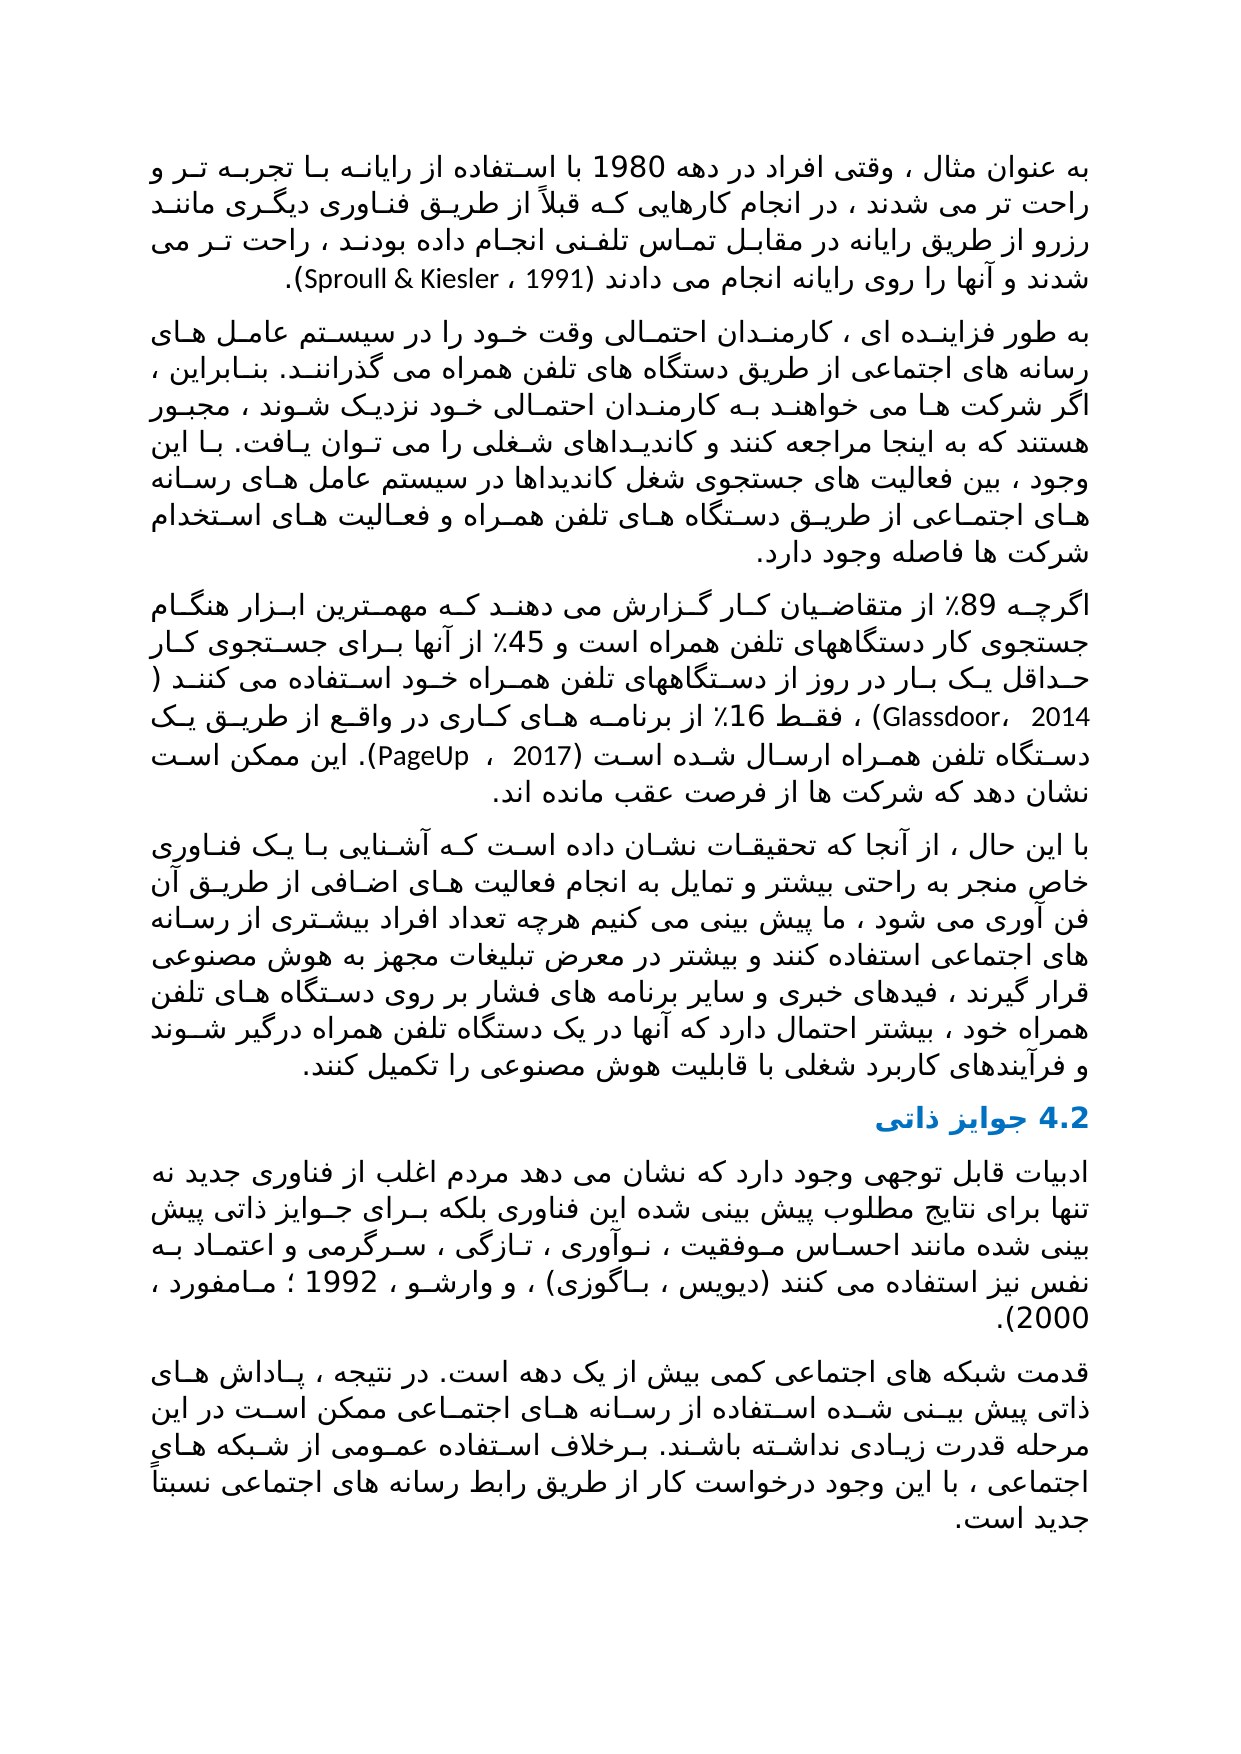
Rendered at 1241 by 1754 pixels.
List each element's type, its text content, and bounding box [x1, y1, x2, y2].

text به عنوان مثال ، وقتی افراد در دهه 1980 با استفاده از رایانه با تجربه تر و راحت تر می شدند ، در انجام کارهایی که قبلاً از طریق فناوری دیگری مانند رزرو از طریق رایانه در مقابل تماس تلفنی انجام داده بودند ، راحت تر می شدند و آنها را روی رایانه انجام می دادند (Sproull & Kiesler ، 1991). [150, 150, 1090, 296]
text 4.2 جوایز ذاتی [150, 1102, 1090, 1136]
text اگرچه 89٪ از متقاضیان کار گزارش می دهند که مهمترین ابزار هنگام جستجوی کار دستگاههای تلفن همراه است و 45٪ از آنها برای جستجوی کار حداقل یک بار در روز از دستگاههای تلفن همراه خود استفاده می کنند (Glassdoor، 2014) ، فقط 16٪ از برنامه های کاری در واقع از طریق یک دستگاه تلفن همراه ارسال شده است (PageUp ، 2017). این ممکن است نشان دهد که شرکت ها از فرصت عقب مانده اند. [150, 588, 1090, 809]
text قدمت شبکه های اجتماعی کمی بیش از یک دهه است. در نتیجه ، پاداش های ذاتی پیش بینی شده استفاده از رسانه های اجتماعی ممکن است در این مرحله قدرت زیادی نداشته باشند. برخلاف استفاده عمومی از شبکه های اجتماعی ، با این وجود درخواست کار از طریق رابط رسانه های اجتماعی نسبتاً جدید است. [150, 1355, 1090, 1536]
text با این حال ، از آنجا که تحقیقات نشان داده است که آشنایی با یک فناوری خاص منجر به راحتی بیشتر و تمایل به انجام فعالیت های اضافی از طریق آن فن آوری می شود ، ما پیش بینی می کنیم هرچه تعداد افراد بیشتری از رسانه های اجتماعی استفاده کنند و بیشتر در معرض تبلیغات مجهز به هوش مصنوعی قرار گیرند ، فیدهای خبری و سایر برنامه های فشار بر روی دستگاه های تلفن همراه خود ، بیشتر احتمال دارد که آنها در یک دستگاه تلفن همراه درگیر شوند و فرآیندهای کاربرد شغلی با قابلیت هوش مصنوعی را تکمیل کنند. [150, 828, 1090, 1082]
text ادبیات قابل توجهی وجود دارد که نشان می دهد مردم اغلب از فناوری جدید نه تنها برای نتایج مطلوب پیش بینی شده این فناوری بلکه برای جوایز ذاتی پیش بینی شده مانند احساس موفقیت ، نوآوری ، تازگی ، سرگرمی و اعتماد به نفس نیز استفاده می کنند (دیویس ، باگوزی) ، و وارشو ، 1992 ؛ مامفورد ، 2000). [150, 1155, 1090, 1336]
text به طور فزاینده ای ، کارمندان احتمالی وقت خود را در سیستم عامل های رسانه های اجتماعی از طریق دستگاه های تلفن همراه می گذرانند. بنابراین ، اگر شرکت ها می خواهند به کارمندان احتمالی خود نزدیک شوند ، مجبور هستند که به اینجا مراجعه کنند و کاندیداهای شغلی را می توان یافت. با این وجود ، بین فعالیت های جستجوی شغل کاندیداها در سیستم عامل های رسانه های اجتماعی از طریق دستگاه های تلفن همراه و فعالیت های استخدام شرکت ها فاصله وجود دارد. [150, 315, 1090, 569]
